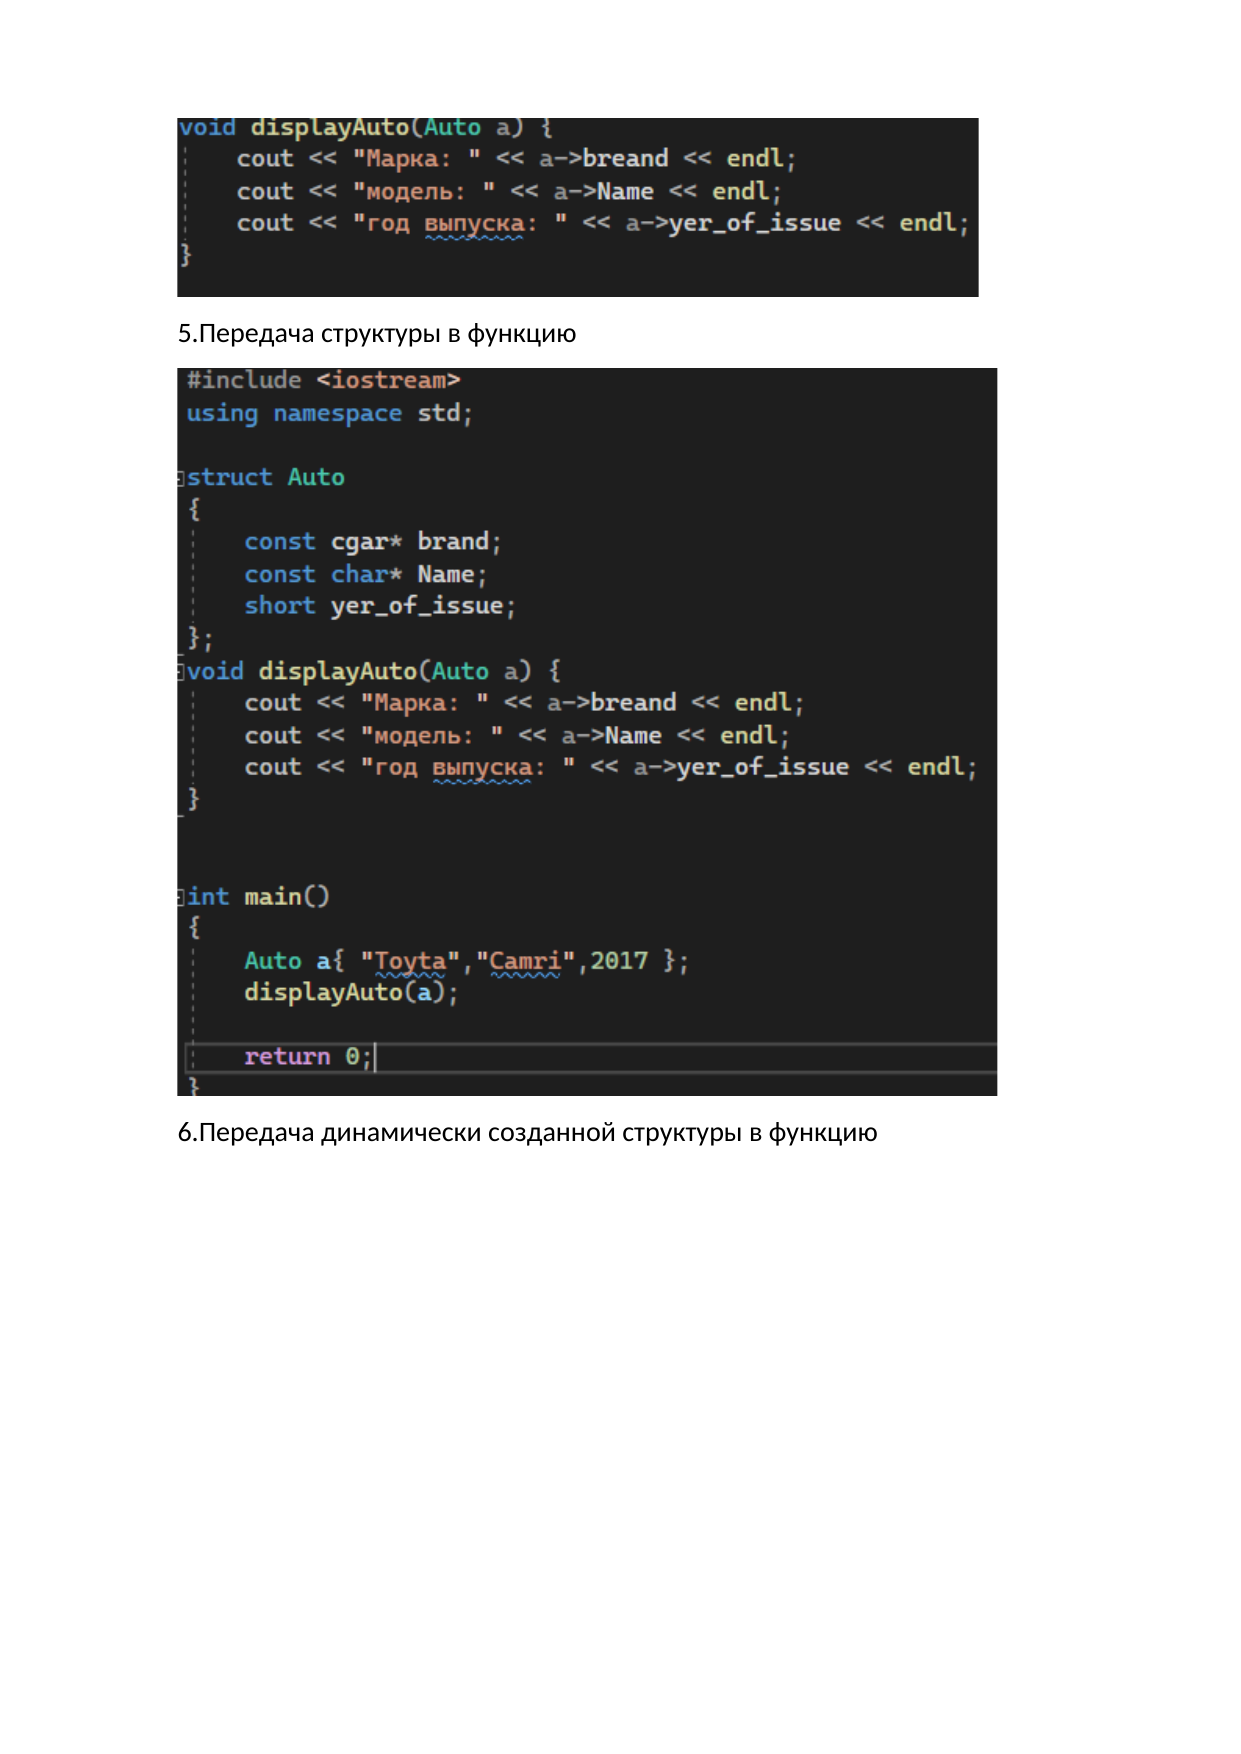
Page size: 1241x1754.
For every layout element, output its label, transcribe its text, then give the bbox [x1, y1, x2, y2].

picture [177, 118, 979, 297]
picture [177, 368, 998, 1096]
text 5.Передача структуры в функцию [177, 315, 1152, 349]
text 6.Передача динамически созданной структуры в функцию [177, 1114, 1152, 1149]
